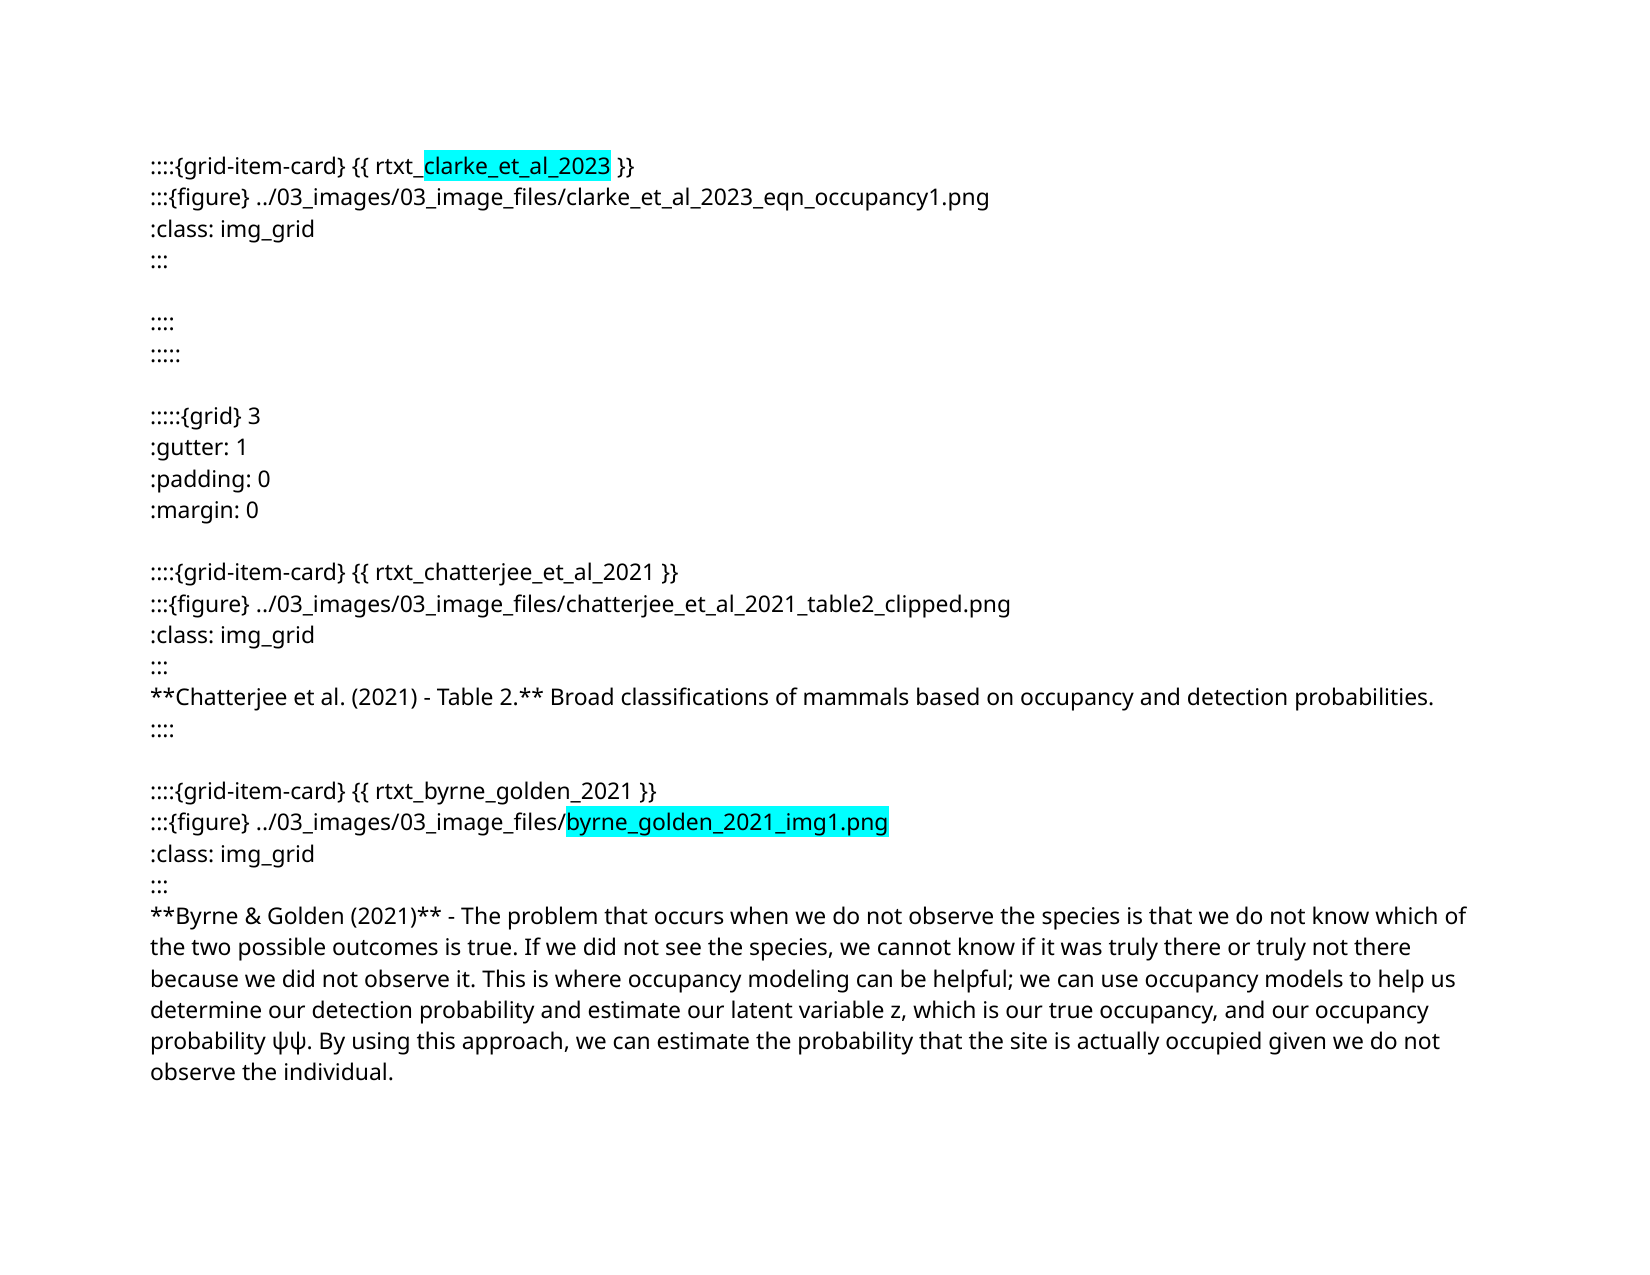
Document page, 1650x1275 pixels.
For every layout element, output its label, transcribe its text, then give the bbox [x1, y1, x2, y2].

text ::::{grid-item-card} {{ rtxt_clarke_et_al_2023 }} :::{figure} ../03_images/03_image_files/clarke_et_al_2023_eqn_occupancy1.png :class: img_grid ::: :::: ::::: [150, 150, 1500, 369]
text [150, 775, 1500, 1087]
text ::::{grid-item-card} {{ rtxt_chatterjee_et_al_2021 }} :::{figure} ../03_images/03_image_files/chatterjee_et_al_2021_table2_clipped.png :class: img_grid ::: **Chatterjee et al. (2021) - Table 2.** Broad classifications of mammals based on occupancy and detection probabilities. :::: [150, 556, 1500, 775]
text :::::{grid} 3 :gutter: 1 :padding: 0 :margin: 0 [150, 400, 1500, 556]
